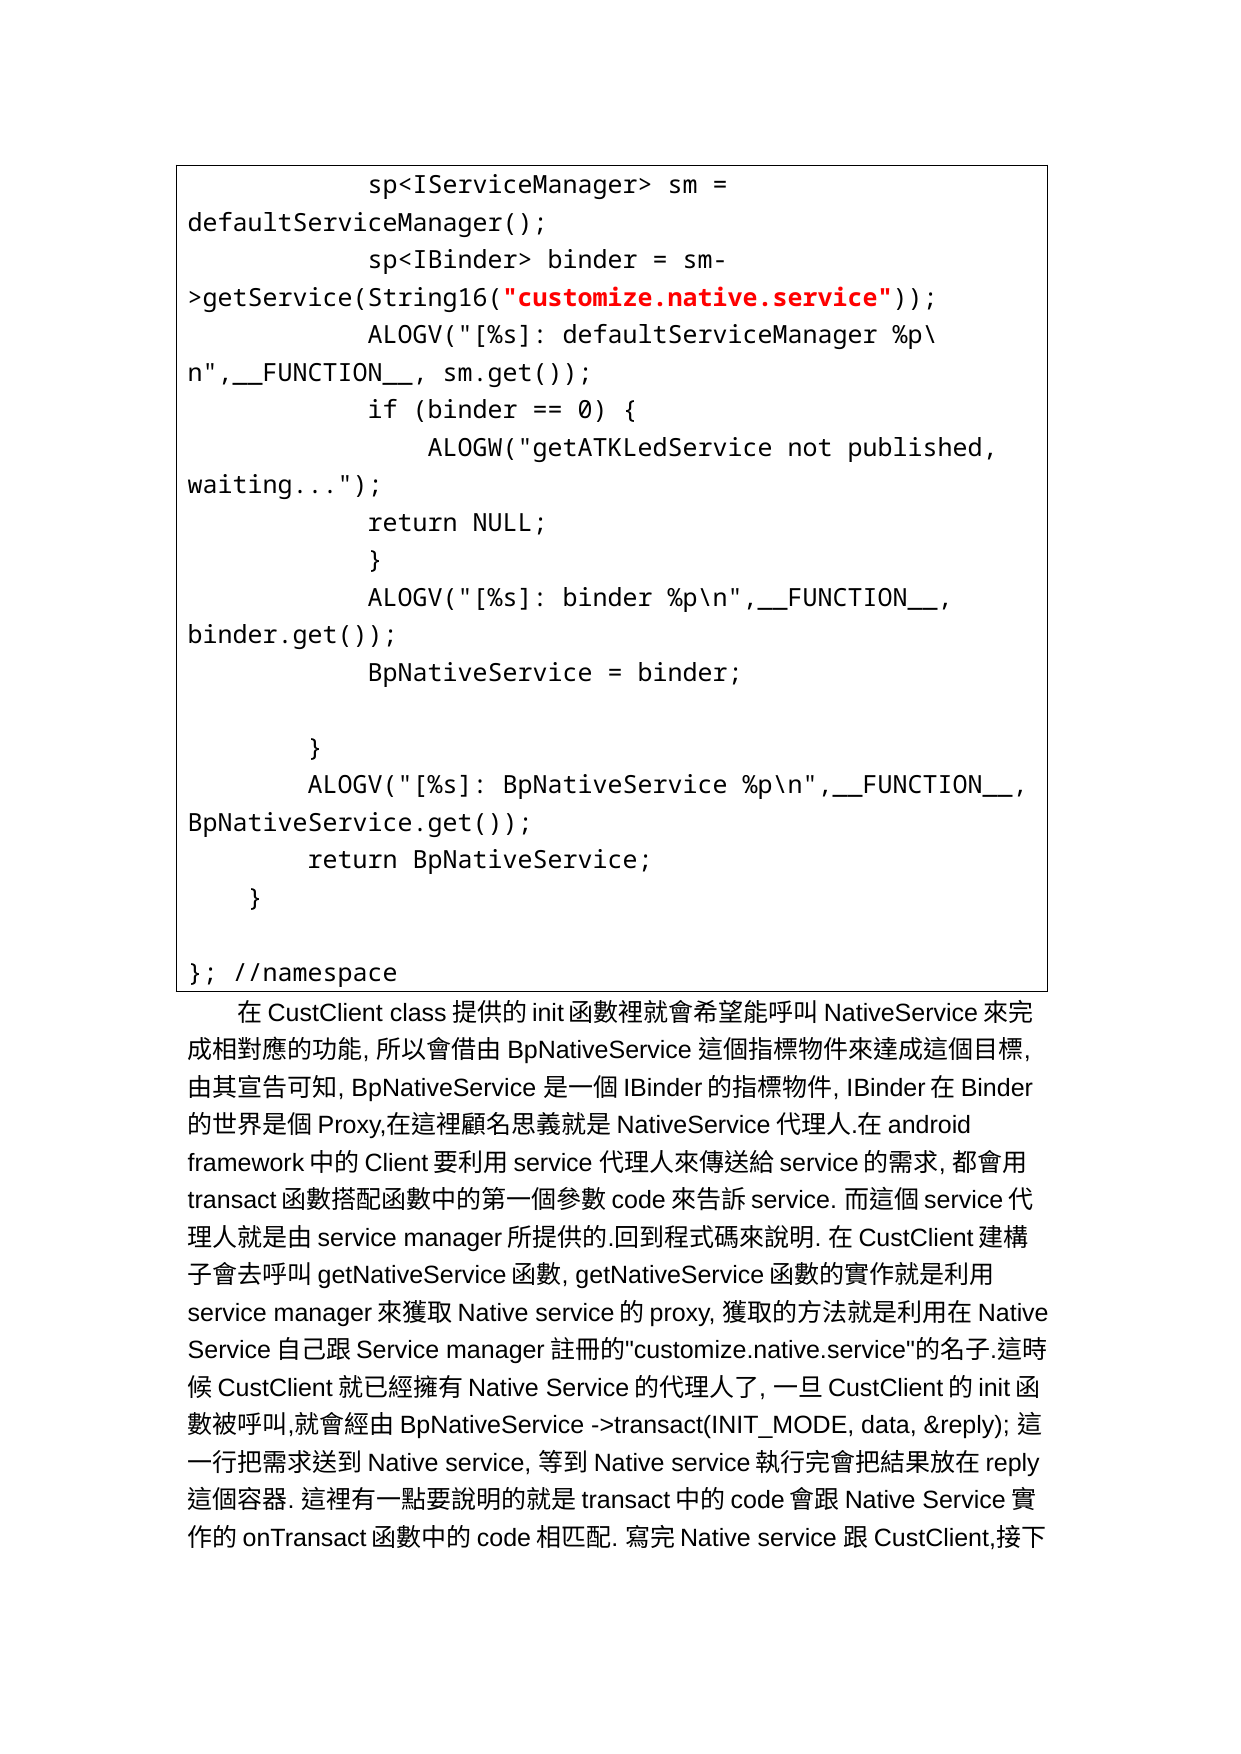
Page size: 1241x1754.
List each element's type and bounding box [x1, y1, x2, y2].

table_header [177, 166, 1047, 991]
text [187, 992, 1053, 1554]
